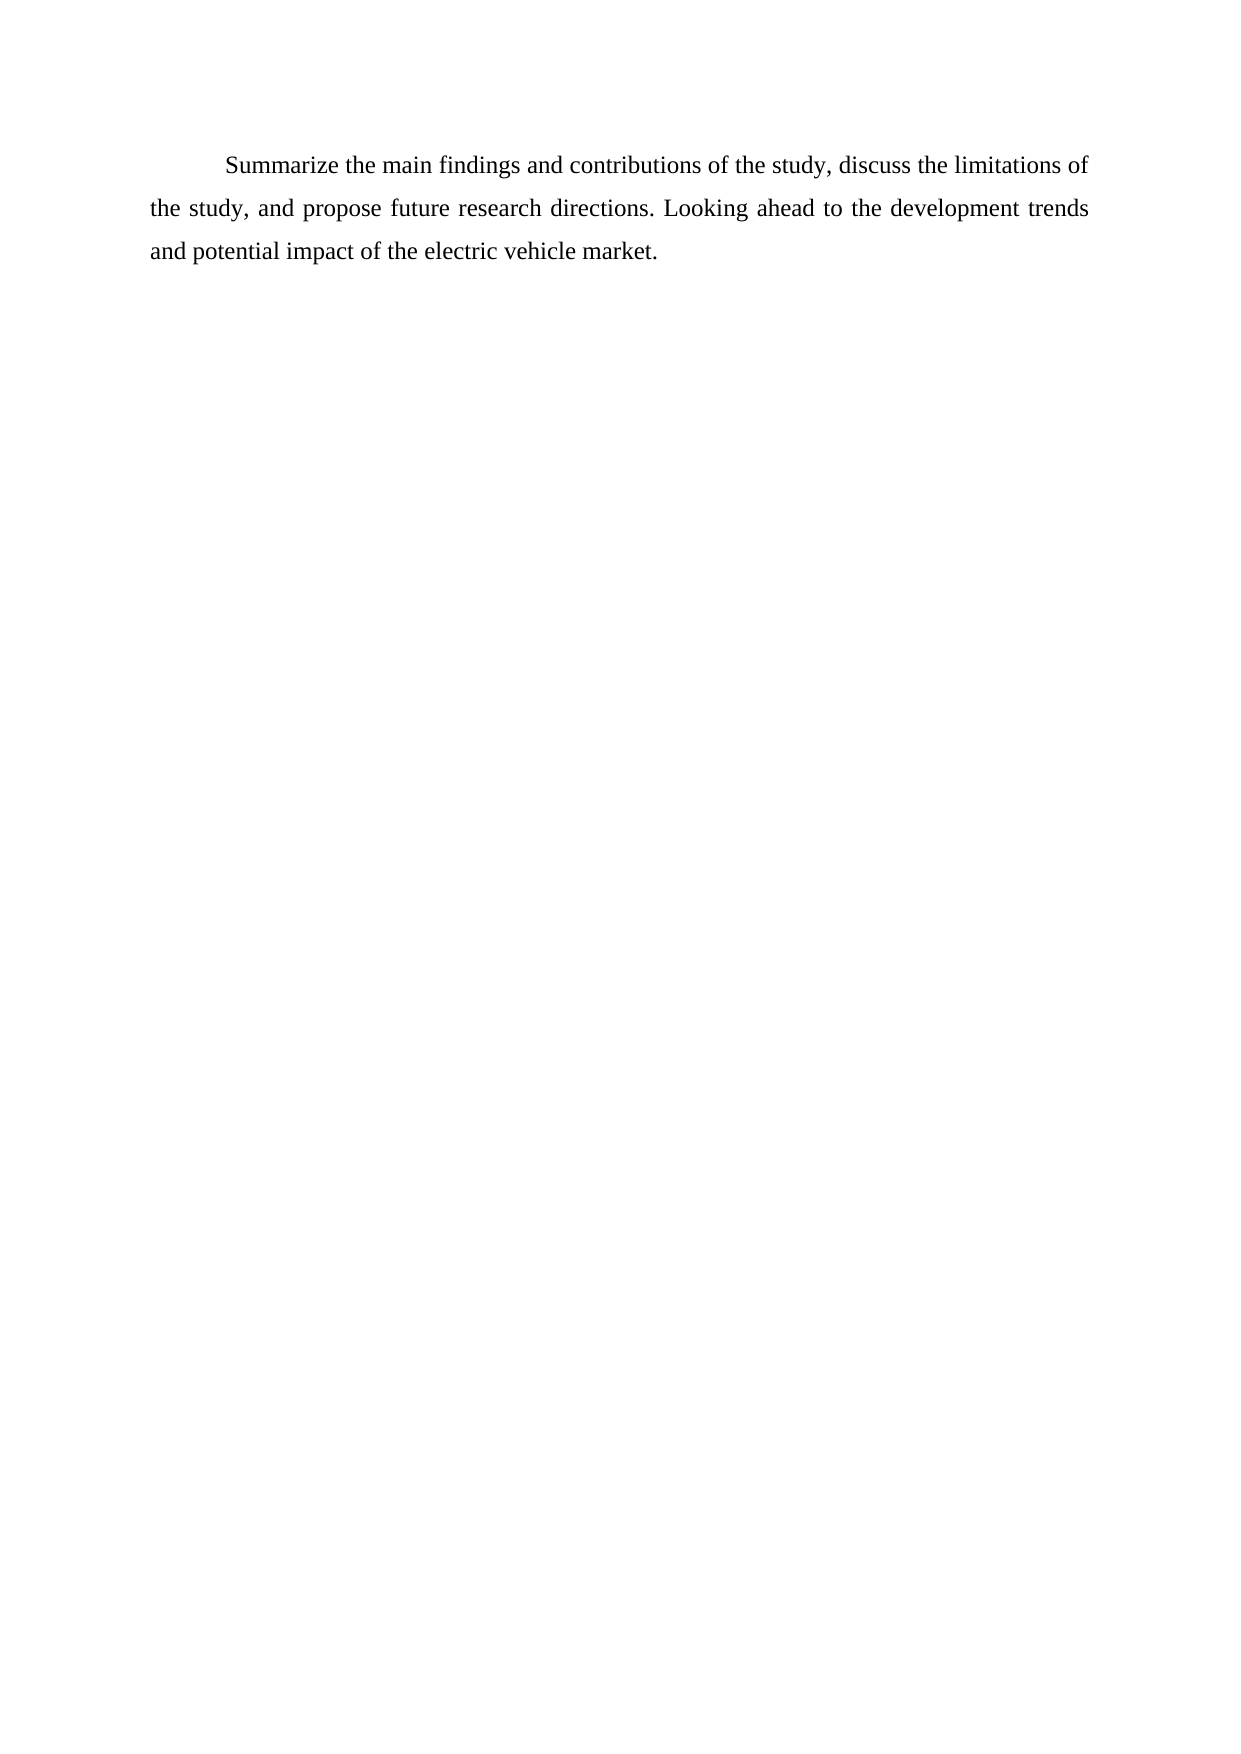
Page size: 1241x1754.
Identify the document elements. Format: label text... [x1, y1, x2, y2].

text Summarize the main findings and contributions of the study, discuss the limitations of the study, and propose future research directions. Looking ahead to the development trends and potential impact of the electric vehicle market. [150, 150, 1090, 265]
